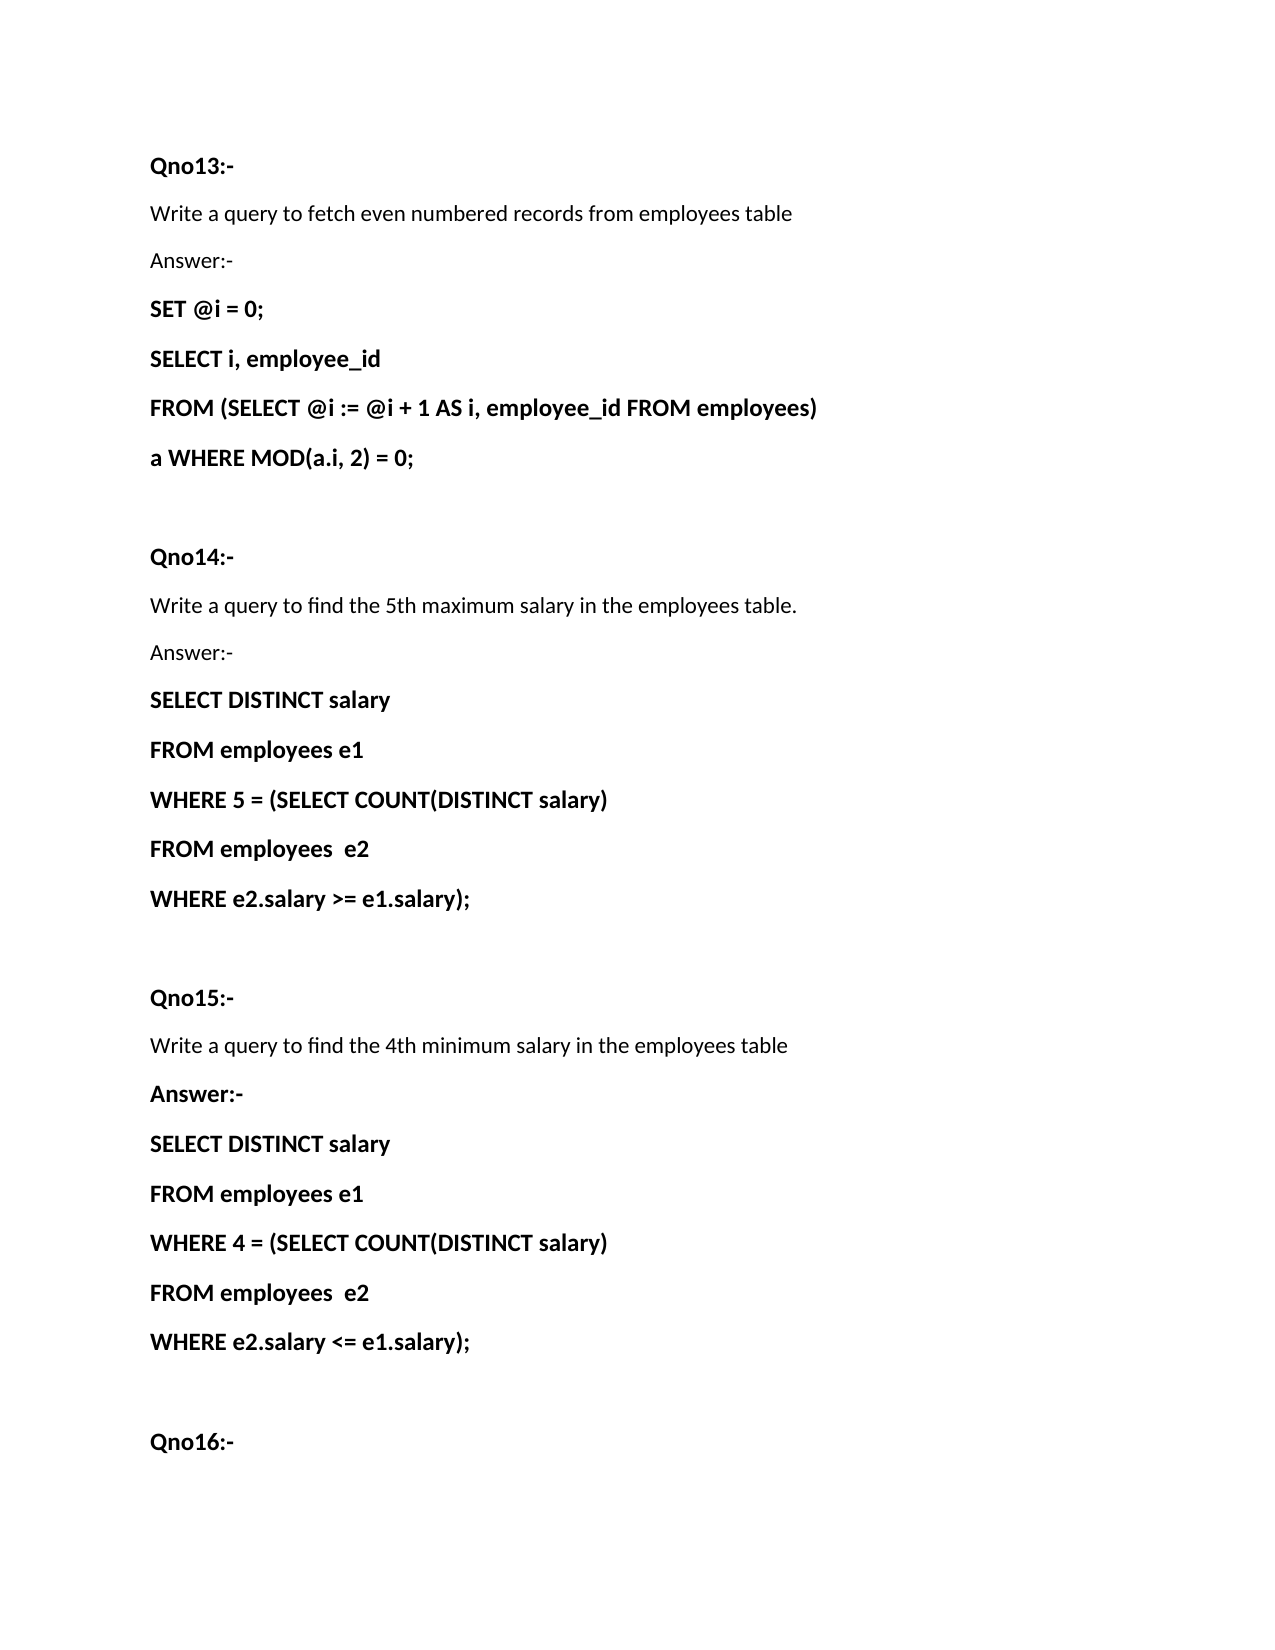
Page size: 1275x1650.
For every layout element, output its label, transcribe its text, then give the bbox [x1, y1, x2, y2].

text FROM employees e1 [150, 1178, 1125, 1208]
text Answer:- [150, 1078, 1125, 1109]
text FROM (SELECT @i := @i + 1 AS i, employee_id FROM employees) [150, 392, 1125, 423]
text Write a query to fetch even numbered records from employees table [150, 199, 1125, 228]
text Qno14:- [150, 541, 1125, 572]
text Write a query to find the 5th maximum salary in the employees table. [150, 591, 1125, 619]
text SELECT i, employee_id [150, 343, 1125, 373]
text SET @i = 0; [150, 293, 1125, 324]
text FROM employees e2 [150, 1277, 1125, 1307]
text Answer:- [150, 638, 1125, 666]
text Answer:- [150, 246, 1125, 274]
text WHERE e2.salary >= e1.salary); [150, 883, 1125, 913]
text Qno16:- [150, 1426, 1125, 1456]
text SELECT DISTINCT salary [150, 1128, 1125, 1159]
text FROM employees e2 [150, 833, 1125, 864]
text Qno15:- [150, 982, 1125, 1013]
text Qno13:- [150, 150, 1125, 181]
text WHERE e2.salary <= e1.salary); [150, 1326, 1125, 1357]
text WHERE 4 = (SELECT COUNT(DISTINCT salary) [150, 1227, 1125, 1258]
text Write a query to find the 4th minimum salary in the employees table [150, 1032, 1125, 1060]
text FROM employees e1 [150, 734, 1125, 765]
text a WHERE MOD(a.i, 2) = 0; [150, 442, 1125, 473]
text SELECT DISTINCT salary [150, 684, 1125, 715]
text WHERE 5 = (SELECT COUNT(DISTINCT salary) [150, 784, 1125, 814]
